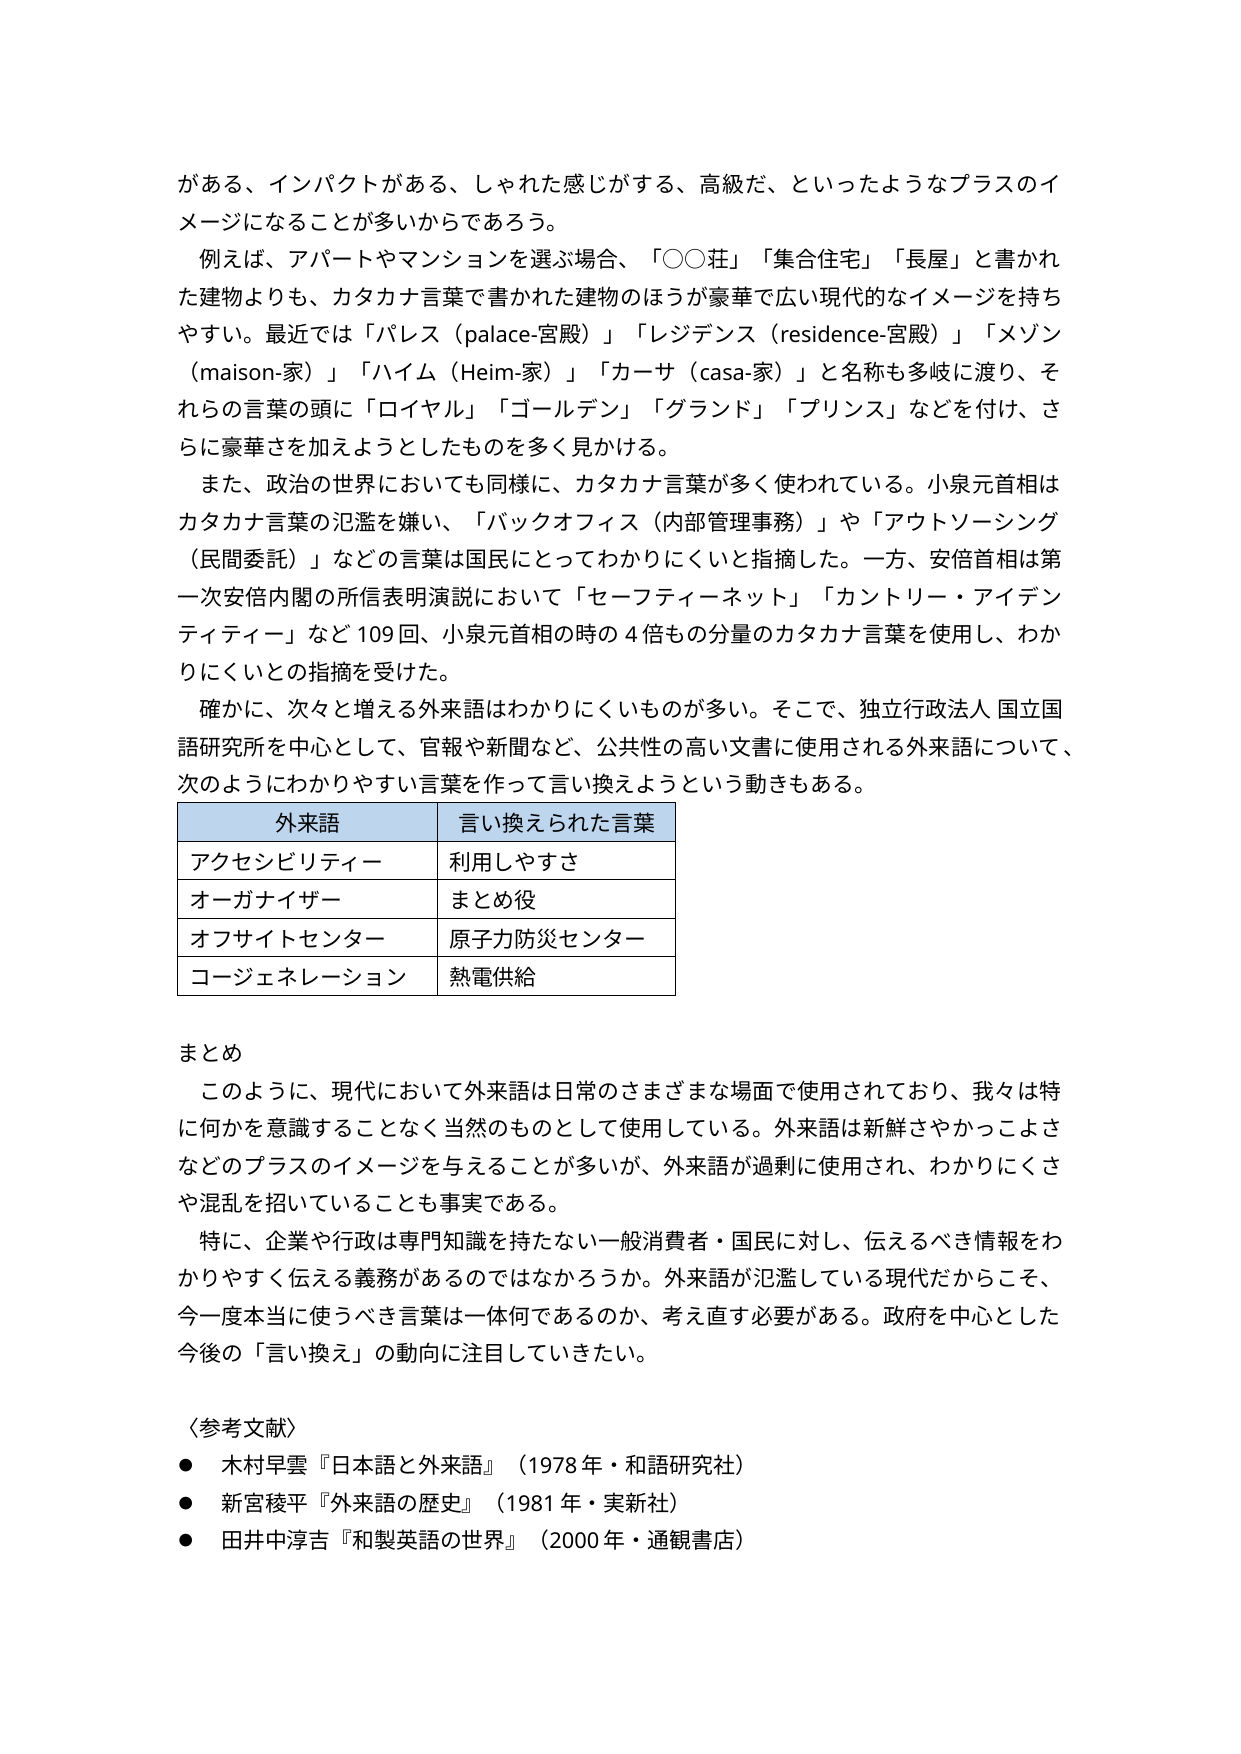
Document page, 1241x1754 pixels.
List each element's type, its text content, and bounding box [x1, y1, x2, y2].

text 〈参考文献〉 [177, 1408, 1063, 1446]
table_cell オフサイトセンター [178, 919, 437, 956]
table_cell コージェネレーション [178, 957, 437, 995]
table_cell アクセシビリティー [178, 842, 437, 879]
list 新宮稜平『外来語の歴史』（1981年・実新社） [177, 1483, 1063, 1521]
table_header 言い換えられた言葉 [438, 803, 675, 841]
text 確かに、次々と増える外来語はわかりにくいものが多い。そこで、独立行政法人 国立国語研究所を中心として、官報や新聞など、公共性の高い文書に使用される外来語について、次のようにわかりやすい言葉を作って言い換えようという動きもある。 [177, 689, 1063, 802]
text このように、現代において外来語は日常のさまざまな場面で使用されており、我々は特に何かを意識することなく当然のものとして使用している。外来語は新鮮さやかっこよさなどのプラスのイメージを与えることが多いが、外来語が過剰に使用され、わかりにくさや混乱を招いていることも事実である。 [177, 1071, 1063, 1221]
text 例えば、アパートやマンションを選ぶ場合、「○○荘」「集合住宅」「長屋」と書かれた建物よりも、カタカナ言葉で書かれた建物のほうが豪華で広い現代的なイメージを持ちやすい。最近では「パレス（palace-宮殿）」「レジデンス（residence-宮殿）」「メゾン（maison-家）」「ハイム（Heim-家）」「カーサ（casa-家）」と名称も多岐に渡り、それらの言葉の頭に「ロイヤル」「ゴールデン」「グランド」「プリンス」などを付け、さらに豪華さを加えようとしたものを多く見かける。 [177, 239, 1063, 464]
table_cell まとめ役 [438, 880, 675, 918]
text まとめ [177, 1033, 1063, 1071]
list 田井中淳吉『和製英語の世界』（2000年・通観書店） [177, 1521, 1063, 1558]
table_header 外来語 [178, 803, 437, 841]
list 木村早雲『日本語と外来語』（1978年・和語研究社） [177, 1446, 1063, 1483]
text また、政治の世界においても同様に、カタカナ言葉が多く使われている。小泉元首相はカタカナ言葉の氾濫を嫌い、「バックオフィス（内部管理事務）」や「アウトソーシング（民間委託）」などの言葉は国民にとってわかりにくいと指摘した。一方、安倍首相は第一次安倍内閣の所信表明演説において「セーフティーネット」「カントリー・アイデンティティー」など109回、小泉元首相の時の4倍もの分量のカタカナ言葉を使用し、わかりにくいとの指摘を受けた。 [177, 464, 1063, 689]
table_cell 原子力防災センター [438, 919, 675, 956]
text 特に、企業や行政は専門知識を持たない一般消費者・国民に対し、伝えるべき情報をわかりやすく伝える義務があるのではなかろうか。外来語が氾濫している現代だからこそ、今一度本当に使うべき言葉は一体何であるのか、考え直す必要がある。政府を中心とした今後の「言い換え」の動向に注目していきたい。 [177, 1221, 1063, 1371]
table_cell 熱電供給 [438, 957, 675, 995]
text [177, 164, 1063, 239]
table_cell 利用しやすさ [438, 842, 675, 879]
table_cell オーガナイザー [178, 880, 437, 918]
